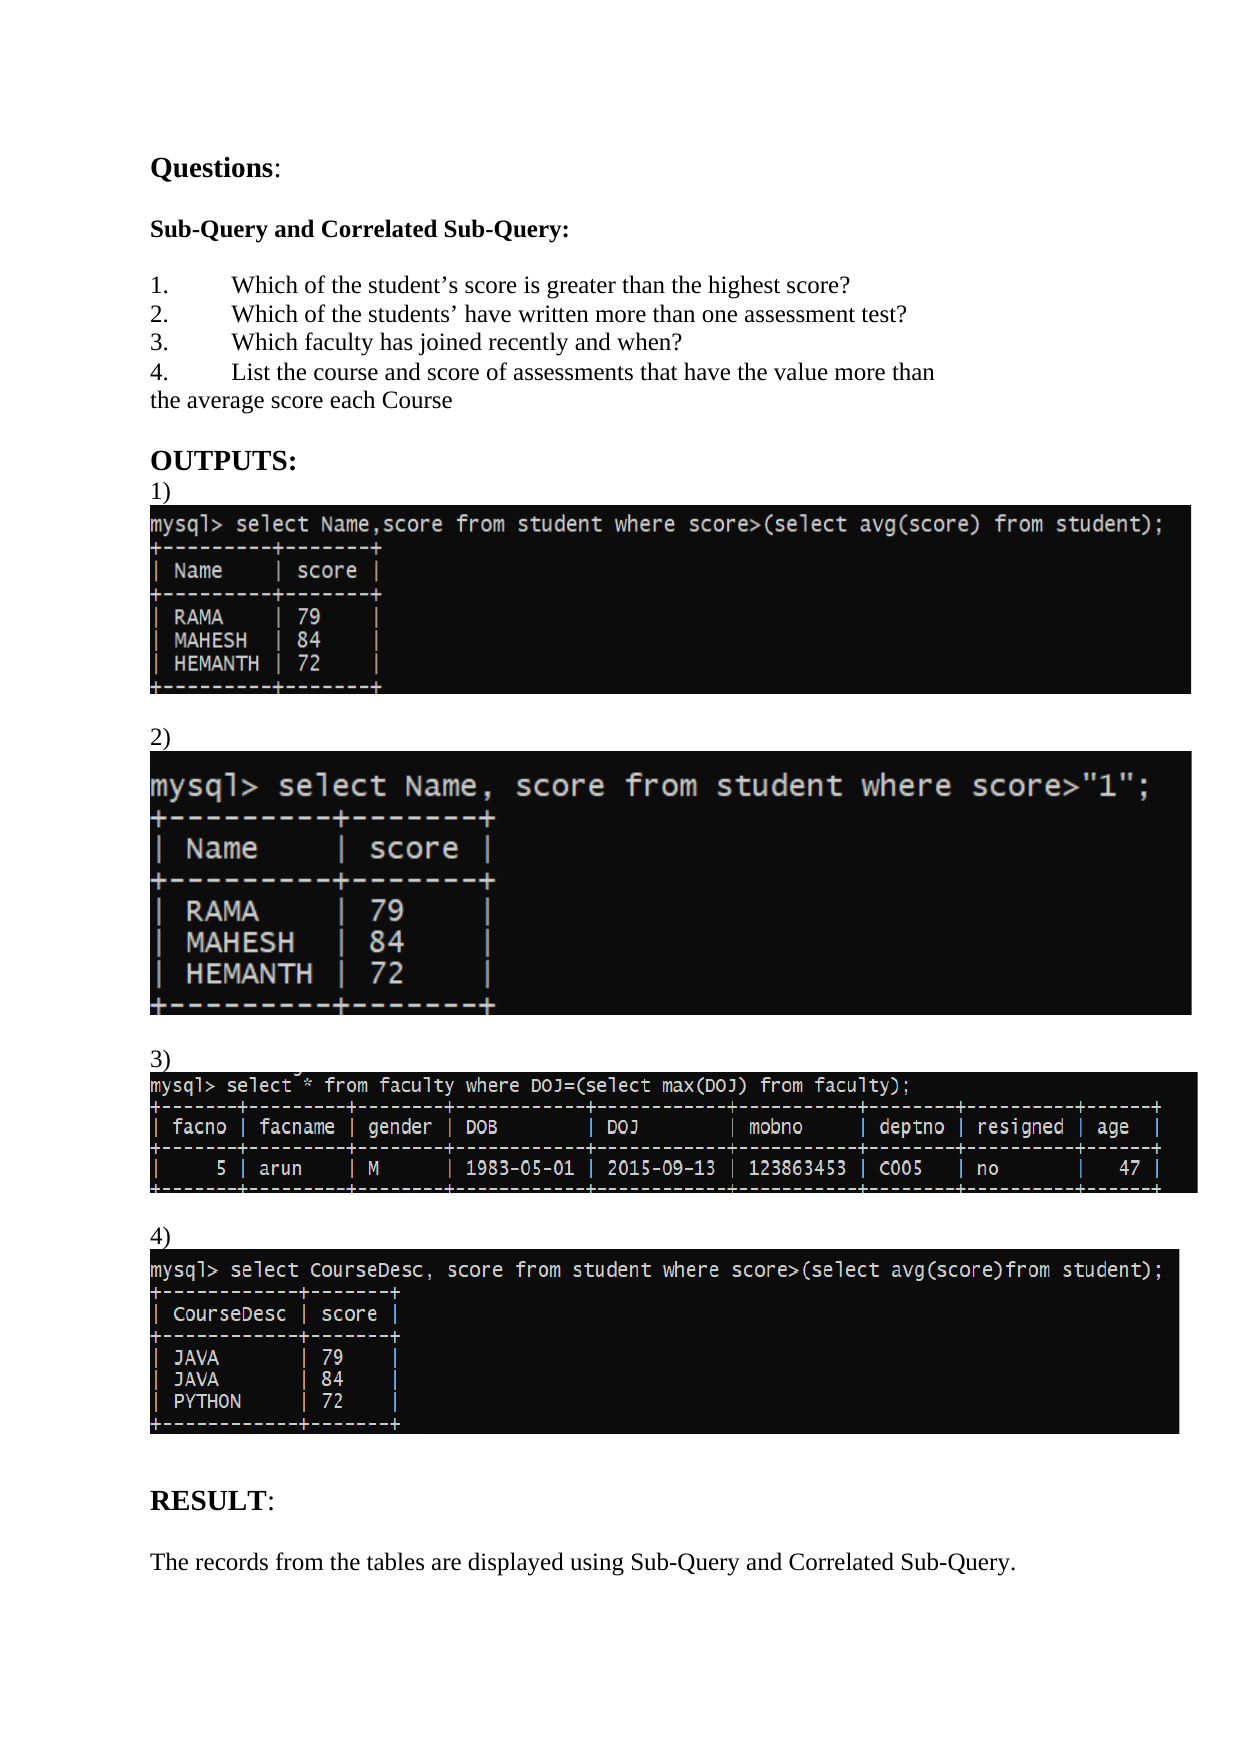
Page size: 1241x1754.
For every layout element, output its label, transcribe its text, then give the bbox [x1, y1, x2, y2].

picture [150, 1072, 1198, 1193]
text Questions: [150, 150, 1090, 183]
text RESULT: [150, 1483, 1090, 1517]
list List the course and score of assessments that have the value more than the average score each Course [150, 359, 959, 413]
picture [150, 751, 1192, 1015]
text Sub-Query and Correlated Sub-Query: [150, 214, 1090, 243]
text 4) [150, 1221, 1090, 1249]
list Which faculty has joined recently and when? [150, 328, 1090, 356]
text 3) [150, 1044, 1090, 1072]
text OUTPUTS: [150, 443, 1090, 476]
list Which of the student’s score is greater than the highest score? [150, 270, 1090, 299]
picture [150, 505, 1192, 694]
list Which of the students’ have written more than one assessment test? [150, 299, 1090, 328]
text The records from the tables are displayed using Sub-Query and Correlated Sub-Query. [150, 1549, 1040, 1576]
text 2) [150, 722, 1090, 751]
text 1) [150, 476, 1090, 505]
picture [150, 1249, 1180, 1434]
